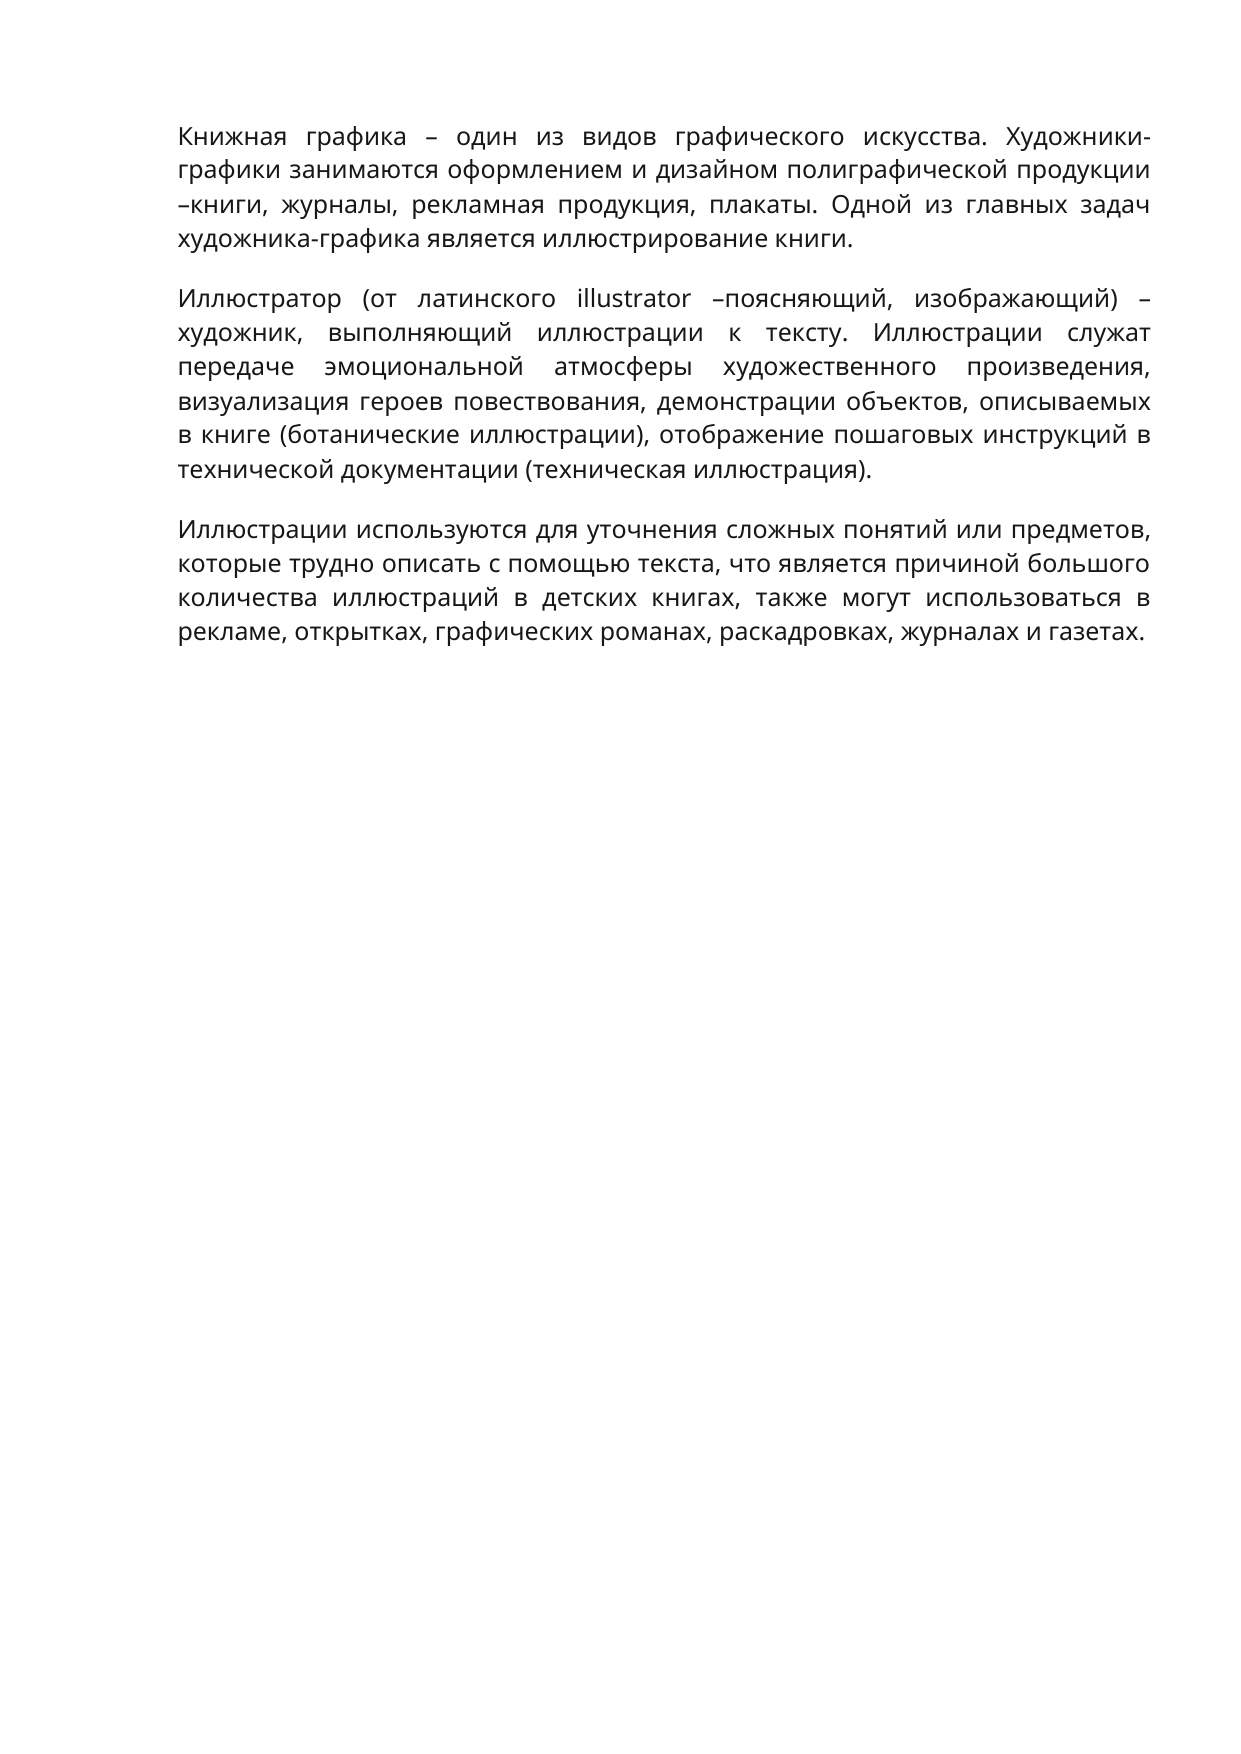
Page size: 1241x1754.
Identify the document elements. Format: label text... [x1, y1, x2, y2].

text Книжная графика – один из видов графического искусства. Художники-графики занимаются оформлением и дизайном полиграфической продукции –книги, журналы, рекламная продукция, плакаты. Одной из главных задач художника-графика является иллюстрирование книги. [177, 118, 1152, 254]
text Иллюстратор (от латинского illustrator –поясняющий, изображающий) –художник, выполняющий иллюстрации к тексту. Иллюстрации служат передаче эмоциональной атмосферы художественного произведения, визуализация героев повествования, демонстрации объектов, описываемых в книге (ботанические иллюстрации), отображение пошаговых инструкций в технической документации (техническая иллюстрация). [177, 281, 1152, 485]
text Иллюстрации используются для уточнения сложных понятий или предметов, которые трудно описать с помощью текста, что является причиной большого количества иллюстраций в детских книгах, также могут использоваться в рекламе, открытках, графических романах, раскадровках, журналах и газетах. [177, 512, 1152, 648]
